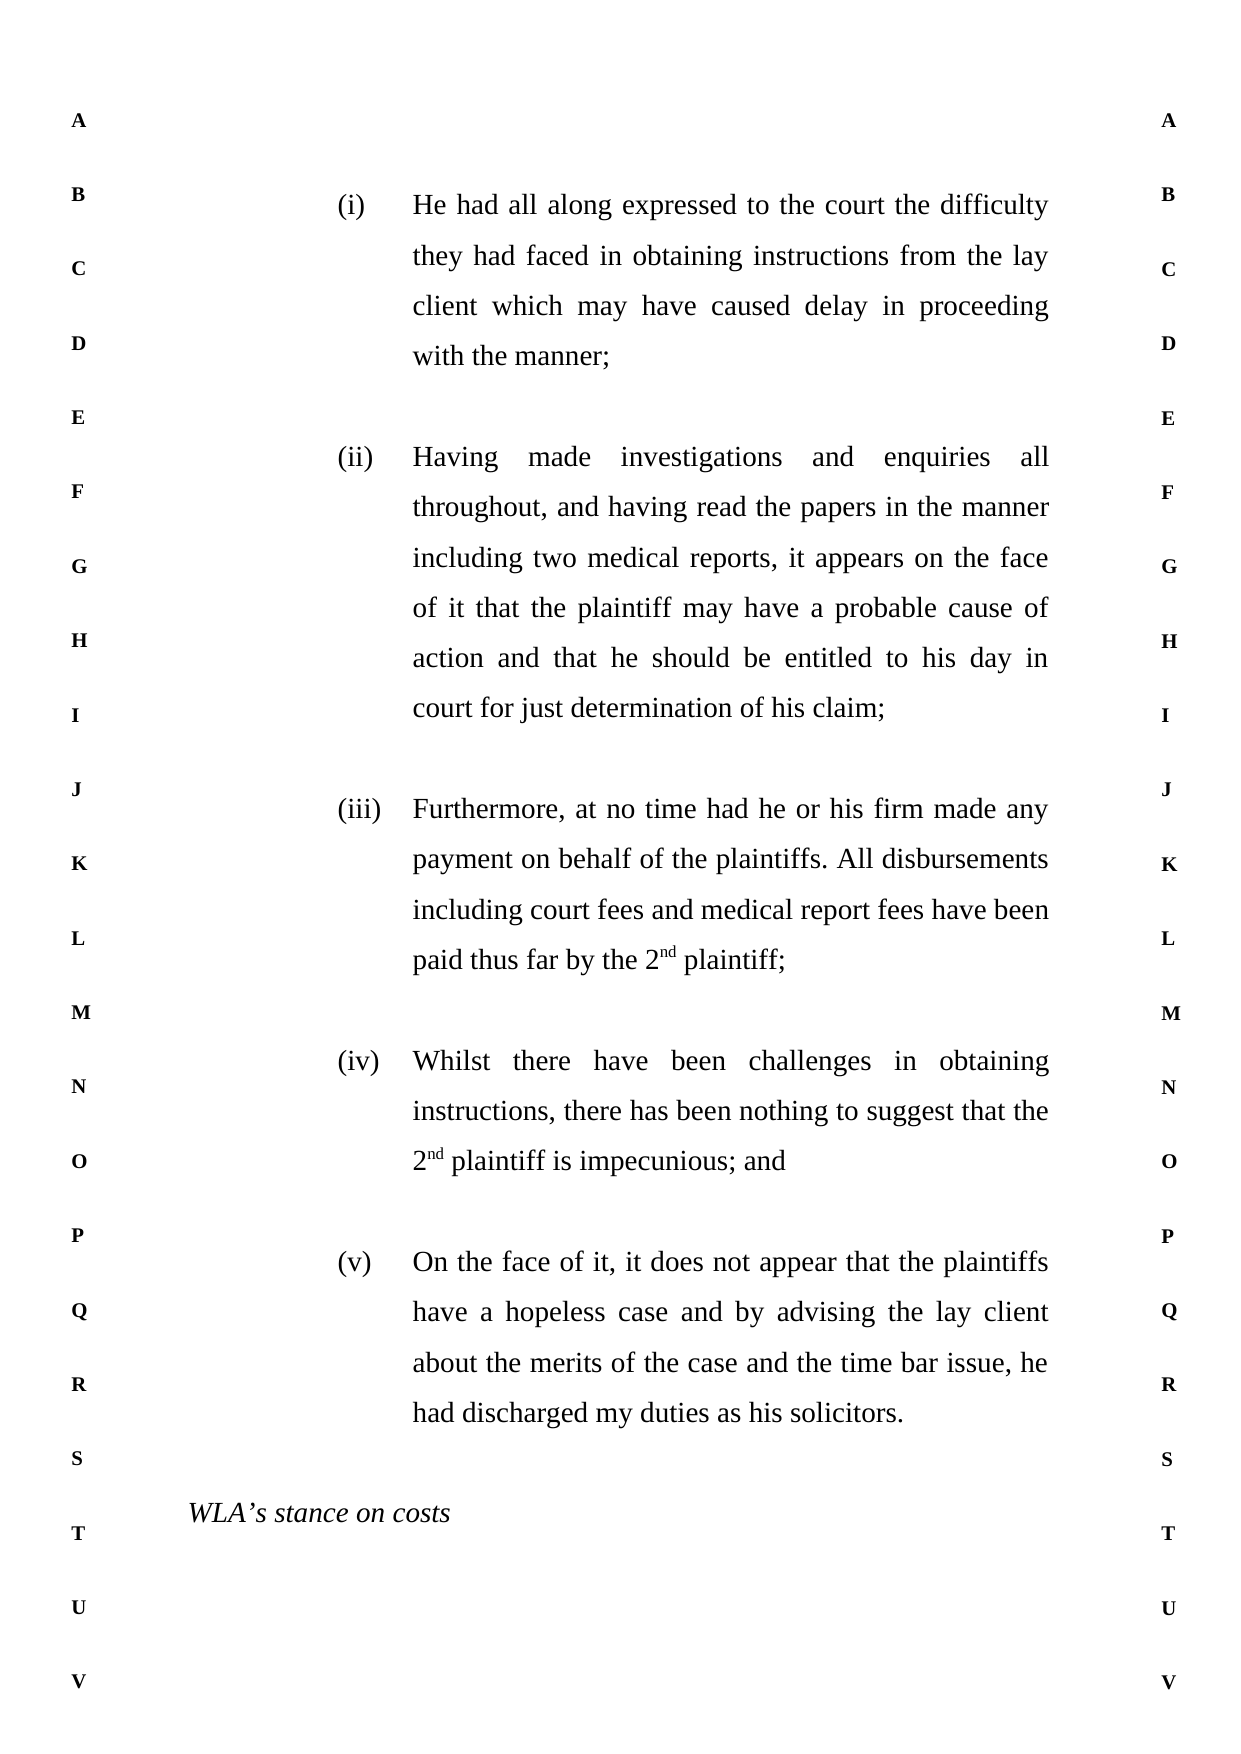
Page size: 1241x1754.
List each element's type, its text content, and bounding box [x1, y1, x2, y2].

list Having made investigations and enquiries all throughout, and having read the papers in the manner including two medical reports, it appears on the face of it that the plaintiff may have a probable cause of action and that he should be entitled to his day in court for just determination of his claim; [337, 439, 1050, 724]
list On the face of it, it does not appear that the plaintiffs have a hopeless case and by advising the lay client about the merits of the case and the time bar issue, he had discharged my duties as his solicitors. [337, 1244, 1050, 1428]
text WLA’s stance on costs [187, 1496, 1050, 1529]
list Whilst there have been challenges in obtaining instructions, there has been nothing to suggest that the 2nd plaintiff is impecunious; and [337, 1043, 1050, 1177]
list He had all along expressed to the court the difficulty they had faced in obtaining instructions from the lay client which may have caused delay in proceeding with the manner; [337, 187, 1050, 372]
list Furthermore, at no time had he or his firm made any payment on behalf of the plaintiffs. All disbursements including court fees and medical report fees have been paid thus far by the 2nd plaintiff; [337, 791, 1050, 976]
